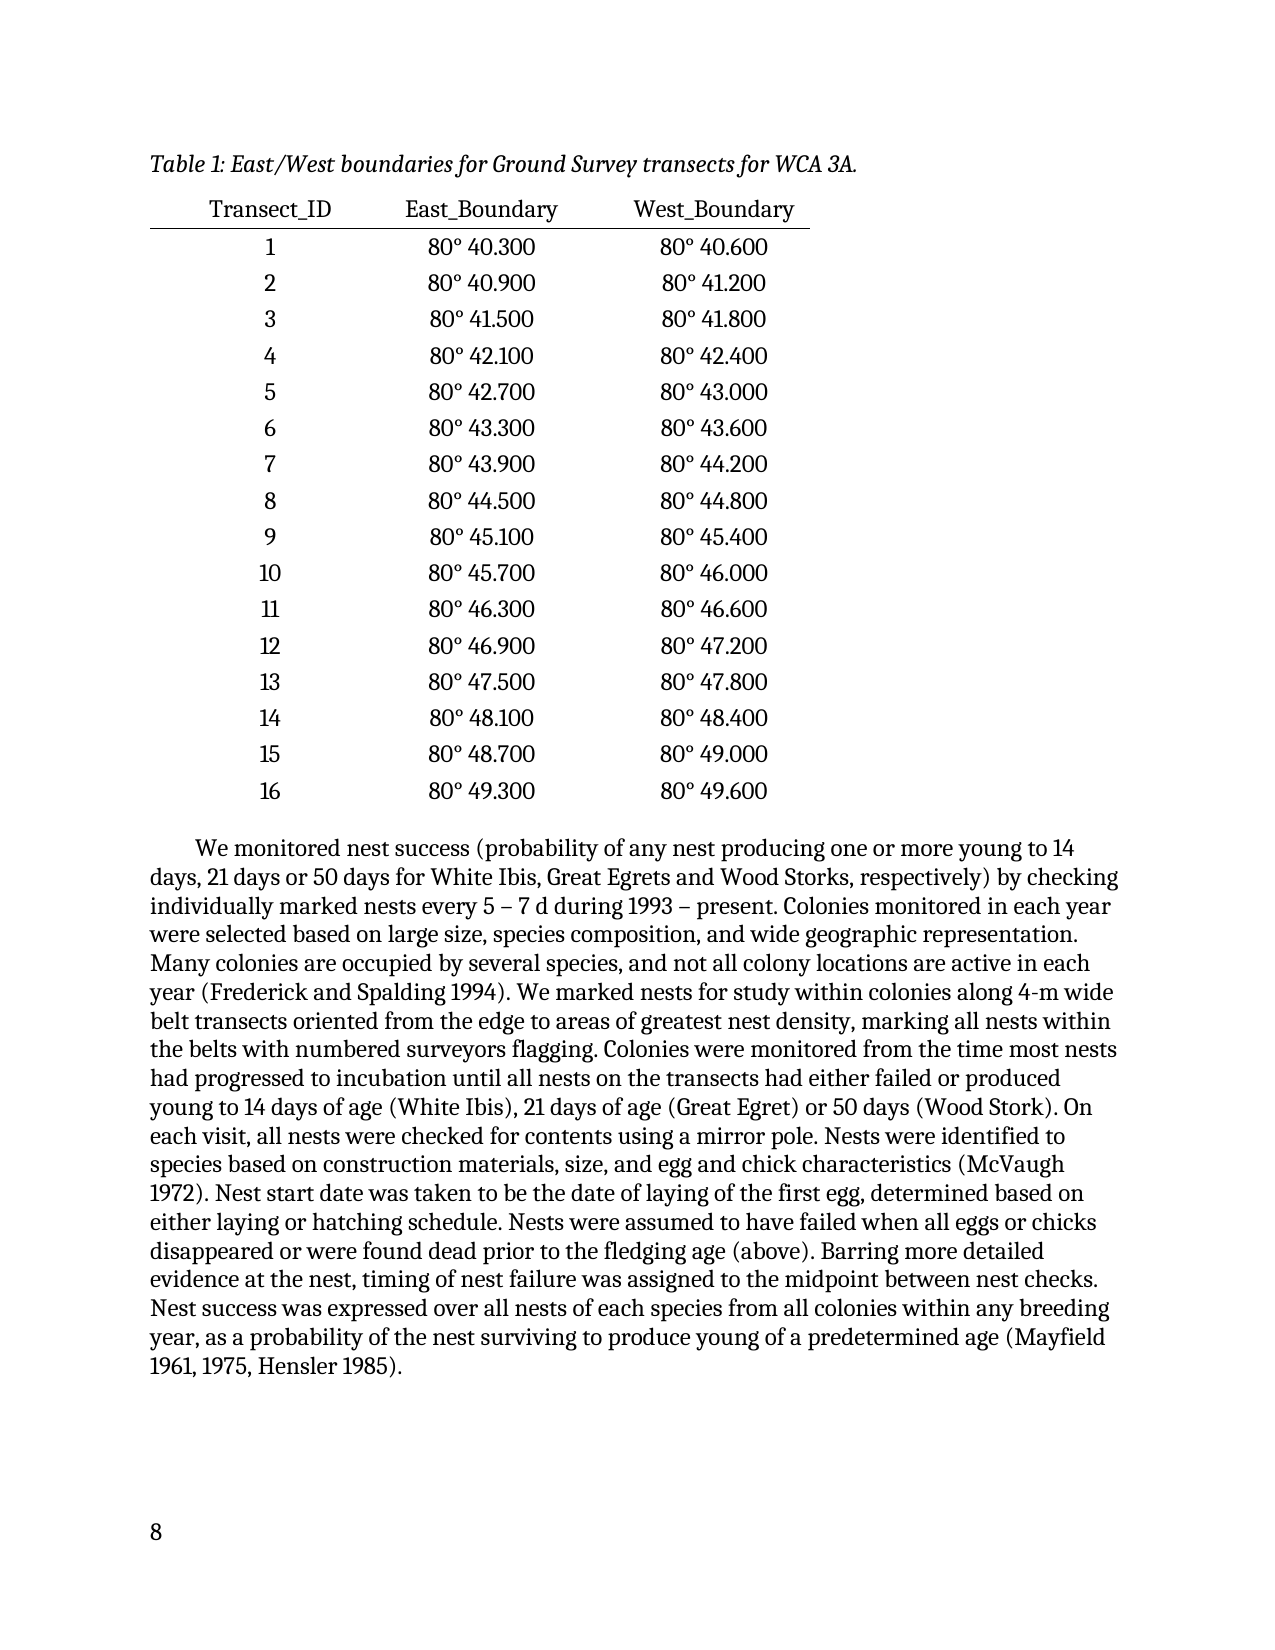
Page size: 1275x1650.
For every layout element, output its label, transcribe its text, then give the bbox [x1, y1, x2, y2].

table_cell 15 [150, 737, 345, 773]
table_cell 12 [150, 628, 345, 664]
table_cell 3 [150, 302, 345, 338]
table_cell 10 [150, 555, 345, 592]
table_cell 6 [150, 410, 345, 447]
table_cell 80° 46.900 [345, 628, 573, 664]
table_cell 7 [150, 447, 345, 483]
table_cell 80° 42.700 [345, 374, 573, 410]
table_cell 80° 47.200 [573, 628, 810, 664]
table_cell 80° 43.600 [573, 410, 810, 447]
table_cell 80° 41.200 [573, 265, 810, 302]
table_cell 80° 47.800 [573, 664, 810, 700]
table_cell 5 [150, 374, 345, 410]
table_header Transect_ID [150, 191, 345, 227]
table_cell 80° 42.100 [345, 338, 573, 374]
table_cell 80° 44.200 [573, 447, 810, 483]
table_cell 80° 41.800 [573, 302, 810, 338]
table_cell 80° 48.700 [345, 737, 573, 773]
table_cell 80° 43.300 [345, 410, 573, 447]
table_cell 80° 46.300 [345, 592, 573, 628]
table_cell 80° 45.100 [345, 519, 573, 555]
table_cell 14 [150, 700, 345, 737]
table_cell 9 [150, 519, 345, 555]
table_cell 1 [150, 229, 345, 265]
table_cell 80° 44.800 [573, 483, 810, 519]
table_cell 2 [150, 265, 345, 302]
table_cell 80° 46.600 [573, 592, 810, 628]
table_cell 80° 41.500 [345, 302, 573, 338]
table_cell 80° 43.900 [345, 447, 573, 483]
table_cell 80° 40.300 [345, 229, 573, 265]
text We monitored nest success (probability of any nest producing one or more young to 14 days, 21 days or 50 days for White Ibis, Great Egrets and Wood Storks, respectively) by checking individually marked nests every 5 – 7 d during 1993 – present. Colonies monitored in each year were selected based on large size, species composition, and wide geographic representation. Many colonies are occupied by several species, and not all colony locations are active in each year (Frederick and Spalding 1994). We marked nests for study within colonies along 4-m wide belt transects oriented from the edge to areas of greatest nest density, marking all nests within the belts with numbered surveyors flagging. Colonies were monitored from the time most nests had progressed to incubation until all nests on the transects had either failed or produced young to 14 days of age (White Ibis), 21 days of age (Great Egret) or 50 days (Wood Stork). On each visit, all nests were checked for contents using a mirror pole. Nests were identified to species based on construction materials, size, and egg and chick characteristics (McVaugh 1972). Nest start date was taken to be the date of laying of the first egg, determined based on either laying or hatching schedule. Nests were assumed to have failed when all eggs or chicks disappeared or were found dead prior to the fledging age (above). Barring more detailed evidence at the nest, timing of nest failure was assigned to the midpoint between nest checks. Nest success was expressed over all nests of each species from all colonies within any breeding year, as a probability of the nest surviving to produce young of a predetermined age (Mayfield 1961, 1975, Hensler 1985). [150, 834, 1125, 1380]
table_cell 4 [150, 338, 345, 374]
table_cell 8 [150, 483, 345, 519]
text Table 1: East/West boundaries for Ground Survey transects for WCA 3A. [150, 150, 1125, 179]
table_cell 80° 42.400 [573, 338, 810, 374]
table_header West_Boundary [573, 191, 810, 227]
table_cell 80° 45.400 [573, 519, 810, 555]
table_cell 80° 44.500 [345, 483, 573, 519]
table_cell 80° 46.000 [573, 555, 810, 592]
table_cell 80° 48.100 [345, 700, 573, 737]
table_cell 80° 40.900 [345, 265, 573, 302]
table_cell 80° 49.000 [573, 737, 810, 773]
table_cell 80° 49.300 [345, 773, 573, 809]
table_cell 11 [150, 592, 345, 628]
table_cell 80° 40.600 [573, 229, 810, 265]
table_cell 80° 43.000 [573, 374, 810, 410]
table_cell 16 [150, 773, 345, 809]
table_cell 13 [150, 664, 345, 700]
table_cell 80° 49.600 [573, 773, 810, 809]
table_cell 80° 47.500 [345, 664, 573, 700]
table_header East_Boundary [345, 191, 573, 227]
table_cell 80° 45.700 [345, 555, 573, 592]
table_cell 80° 48.400 [573, 700, 810, 737]
